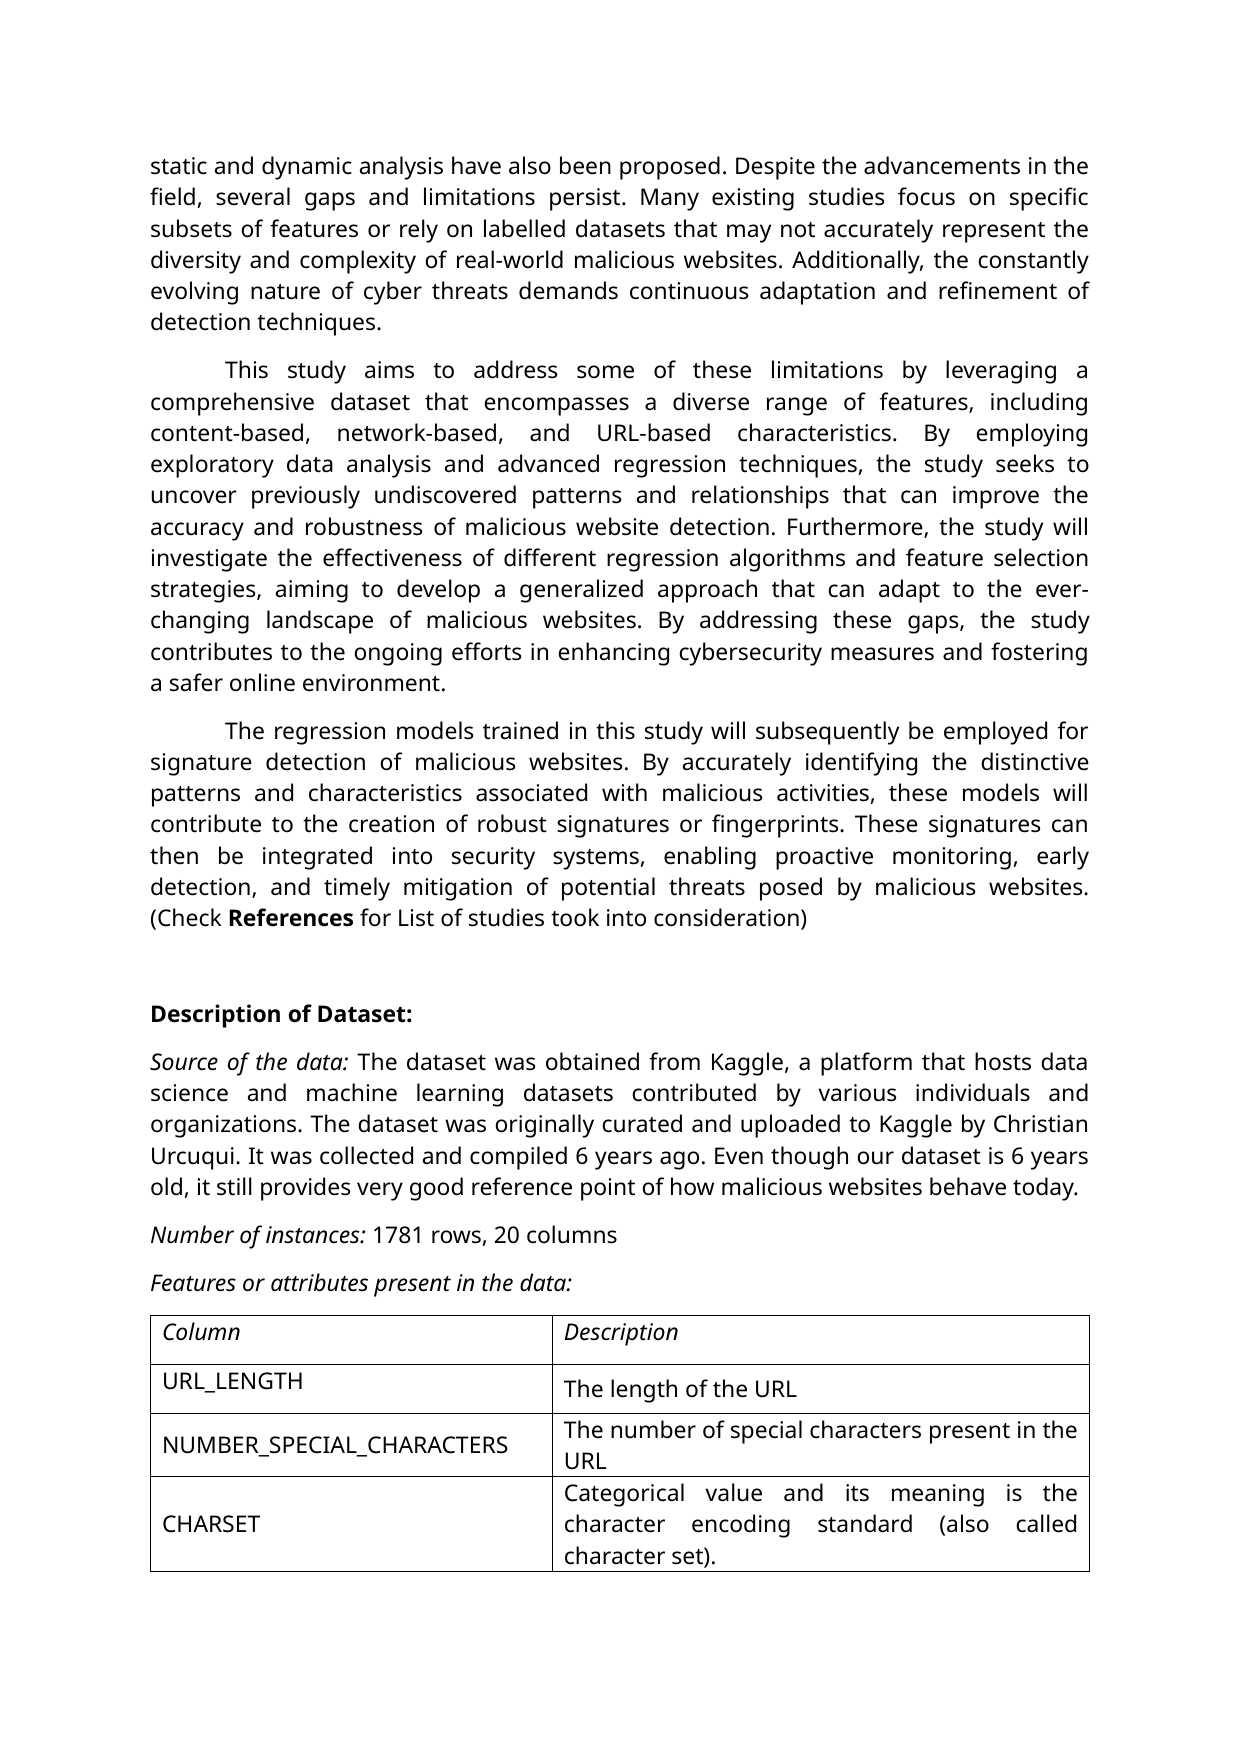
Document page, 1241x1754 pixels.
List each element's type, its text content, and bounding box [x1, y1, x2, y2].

text The regression models trained in this study will subsequently be employed for signature detection of malicious websites. By accurately identifying the distinctive patterns and characteristics associated with malicious activities, these models will contribute to the creation of robust signatures or fingerprints. These signatures can then be integrated into security systems, enabling proactive monitoring, early detection, and timely mitigation of potential threats posed by malicious websites. (Check References for List of studies took into consideration) [150, 714, 1090, 933]
text Source of the data: The dataset was obtained from Kaggle, a platform that hosts data science and machine learning datasets contributed by various individuals and organizations. The dataset was originally curated and uploaded to Kaggle by Christian Urcuqui. It was collected and compiled 6 years ago. Even though our dataset is 6 years old, it still provides very good reference point of how malicious websites behave today. [150, 1046, 1090, 1202]
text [150, 150, 1090, 337]
table_cell CHARSET [151, 1477, 552, 1571]
table_header Column [151, 1316, 552, 1363]
table_header Description [553, 1316, 1089, 1363]
text Number of instances: 1781 rows, 20 columns [150, 1219, 1090, 1250]
text Description of Dataset: [150, 998, 1090, 1029]
table_cell The length of the URL [553, 1365, 1089, 1412]
table_cell The number of special characters present in the URL [553, 1414, 1089, 1476]
table_cell Categorical value and its meaning is the character encoding standard (also called character set). [553, 1477, 1089, 1571]
text This study aims to address some of these limitations by leveraging a comprehensive dataset that encompasses a diverse range of features, including content-based, network-based, and URL-based characteristics. By employing exploratory data analysis and advanced regression techniques, the study seeks to uncover previously undiscovered patterns and relationships that can improve the accuracy and robustness of malicious website detection. Furthermore, the study will investigate the effectiveness of different regression algorithms and feature selection strategies, aiming to develop a generalized approach that can adapt to the ever-changing landscape of malicious websites. By addressing these gaps, the study contributes to the ongoing efforts in enhancing cybersecurity measures and fostering a safer online environment. [150, 354, 1090, 698]
table_cell URL_LENGTH [151, 1365, 552, 1412]
table_cell NUMBER_SPECIAL_CHARACTERS [151, 1414, 552, 1476]
text Features or attributes present in the data: [150, 1267, 1090, 1298]
